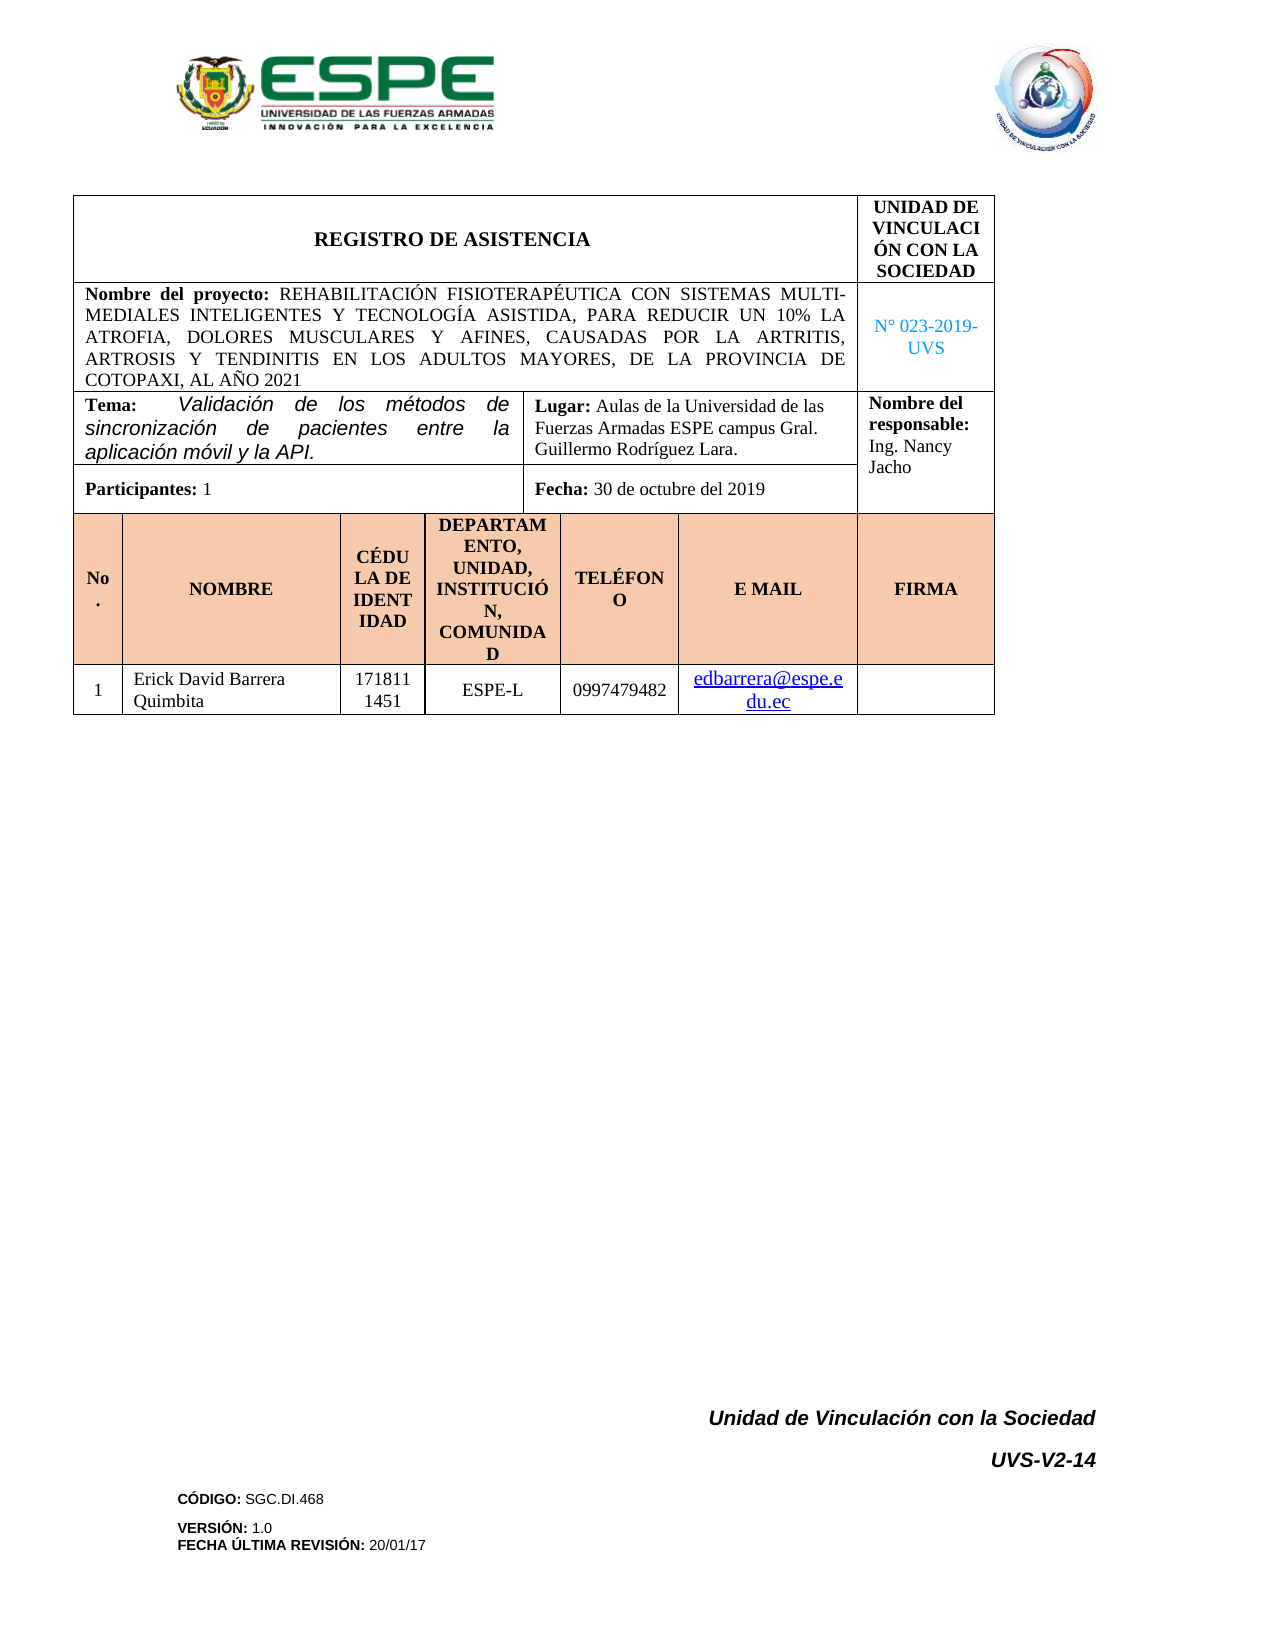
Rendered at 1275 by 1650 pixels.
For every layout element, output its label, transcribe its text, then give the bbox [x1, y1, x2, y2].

table_cell 0997479482 [561, 665, 678, 713]
table_cell 1 [74, 665, 122, 713]
table_cell Tema: Validación de los métodos de sincronización de pacientes entre la aplicación móvil y la API. [74, 392, 523, 463]
table_cell [858, 665, 994, 713]
picture [176, 56, 494, 130]
table_cell Erick David Barrera Quimbita [123, 665, 340, 713]
picture [994, 43, 1098, 153]
table_cell CÉDULA DE IDENTIDAD [341, 514, 424, 664]
table_cell E MAIL [679, 514, 857, 664]
table_cell DEPARTAMENTO, UNIDAD, INSTITUCIÓN, COMUNIDAD [426, 514, 560, 664]
table_cell Participantes: 1 [74, 465, 523, 512]
table_cell Nombre del responsable: Ing. Nancy Jacho [858, 392, 994, 512]
table_cell No. [74, 514, 122, 664]
table_cell ESPE-L [426, 665, 560, 713]
table_cell Lugar: Aulas de la Universidad de las Fuerzas Armadas ESPE campus Gral. Guillermo Rodríguez Lara. [524, 392, 857, 463]
table_cell NOMBRE [123, 514, 340, 664]
table_cell edbarrera@espe.edu.ec [679, 665, 857, 713]
table_cell TELÉFONO [561, 514, 678, 664]
table_cell FIRMA [858, 514, 994, 664]
table_cell N° 023-2019-UVS [858, 283, 994, 391]
table_header UNIDAD DE VINCULACIÓN CON LA SOCIEDAD [858, 196, 994, 282]
table_header REGISTRO DE ASISTENCIA [74, 196, 857, 282]
table_cell Nombre del proyecto: REHABILITACIÓN FISIOTERAPÉUTICA CON SISTEMAS MULTI-MEDIALES INTELIGENTES Y TECNOLOGÍA ASISTIDA, PARA REDUCIR UN 10% LA ATROFIA, DOLORES MUSCULARES Y AFINES, CAUSADAS POR LA ARTRITIS, ARTROSIS Y TENDINITIS EN LOS ADULTOS MAYORES, DE LA PROVINCIA DE COTOPAXI, AL AÑO 2021 [74, 283, 857, 391]
table_cell Fecha: 30 de octubre del 2019 [524, 465, 857, 512]
table_cell 1718111451 [341, 665, 424, 713]
